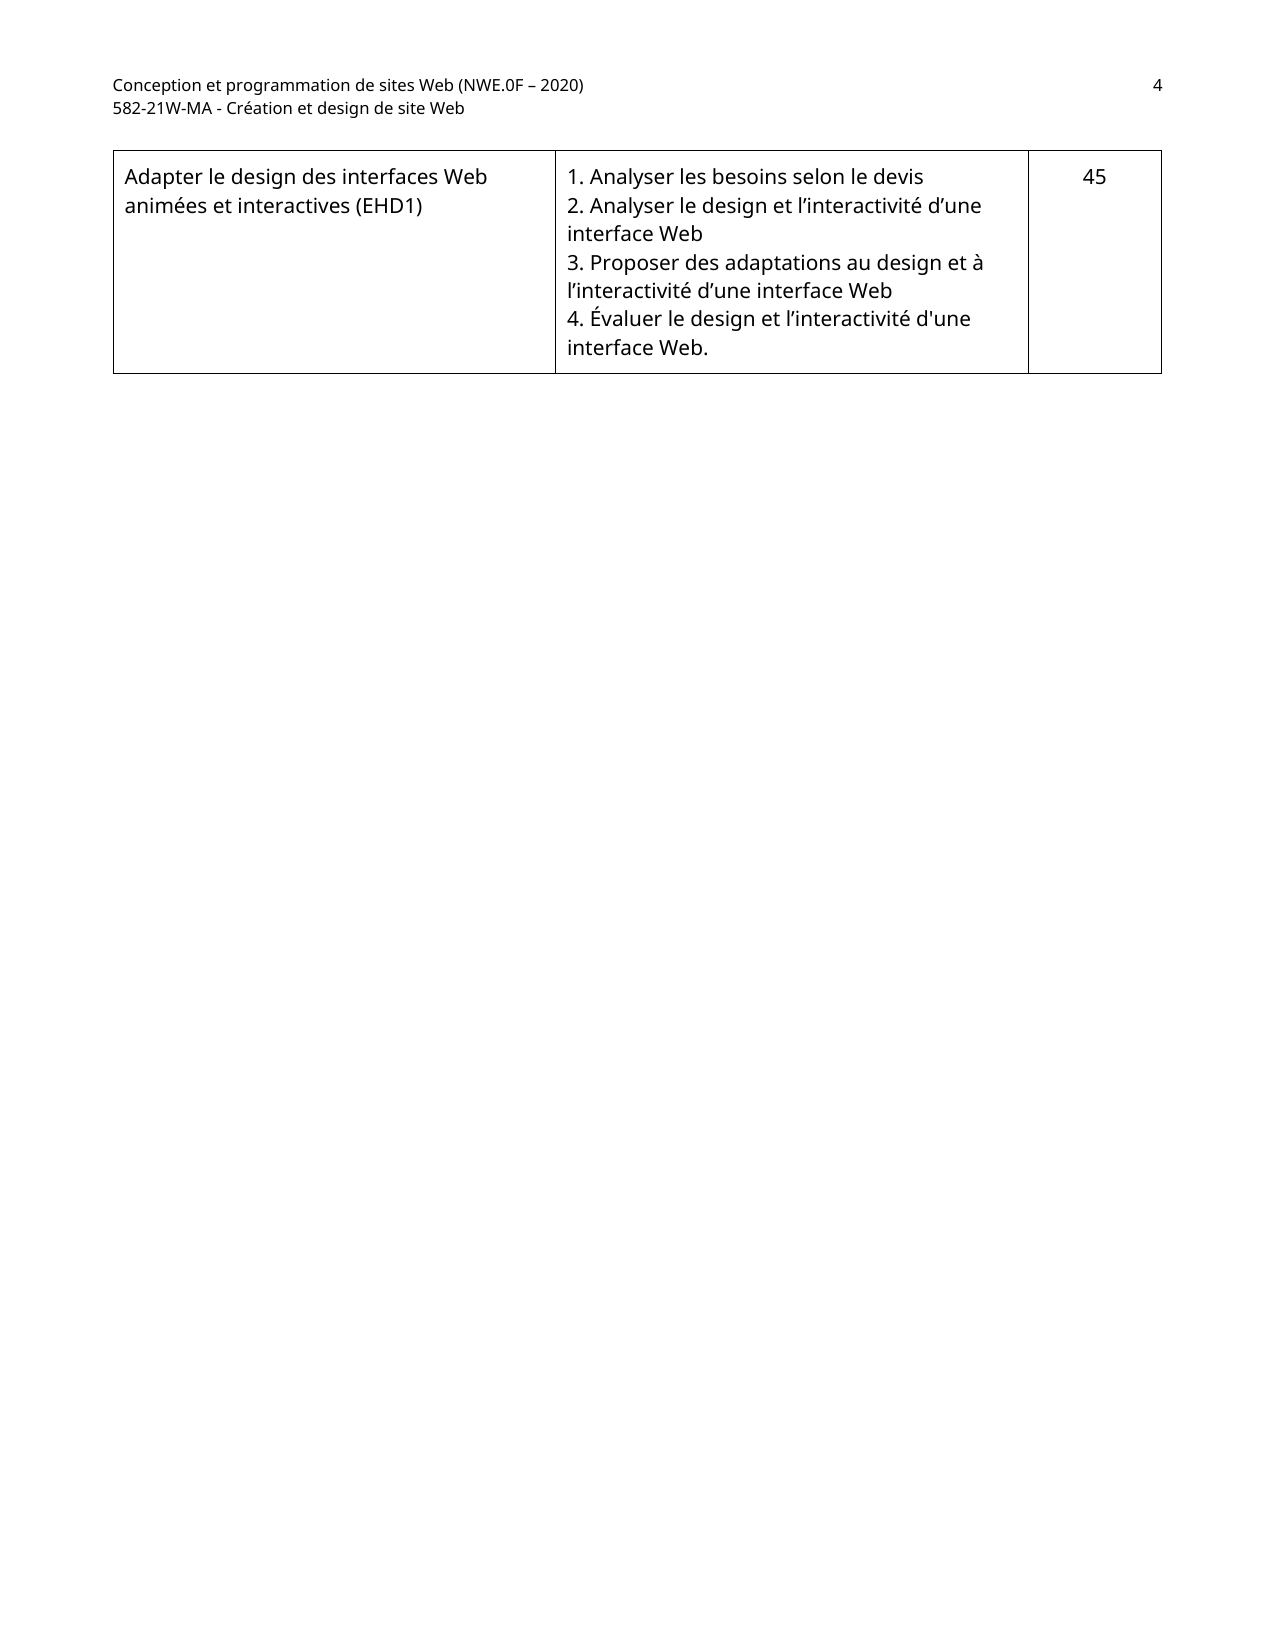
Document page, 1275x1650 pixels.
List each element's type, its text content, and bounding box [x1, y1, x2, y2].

table_cell 45 [1029, 151, 1161, 373]
table_cell Adapter le design des interfaces Web animées et interactives (EHD1) [114, 151, 555, 373]
table_cell 1. Analyser les besoins selon le devis 2. Analyser le design et l’interactivité d’une interface Web 3. Proposer des adaptations au design et à l’interactivité d’une interface Web 4. Évaluer le design et l’interactivité d'une interface Web. [556, 151, 1028, 373]
